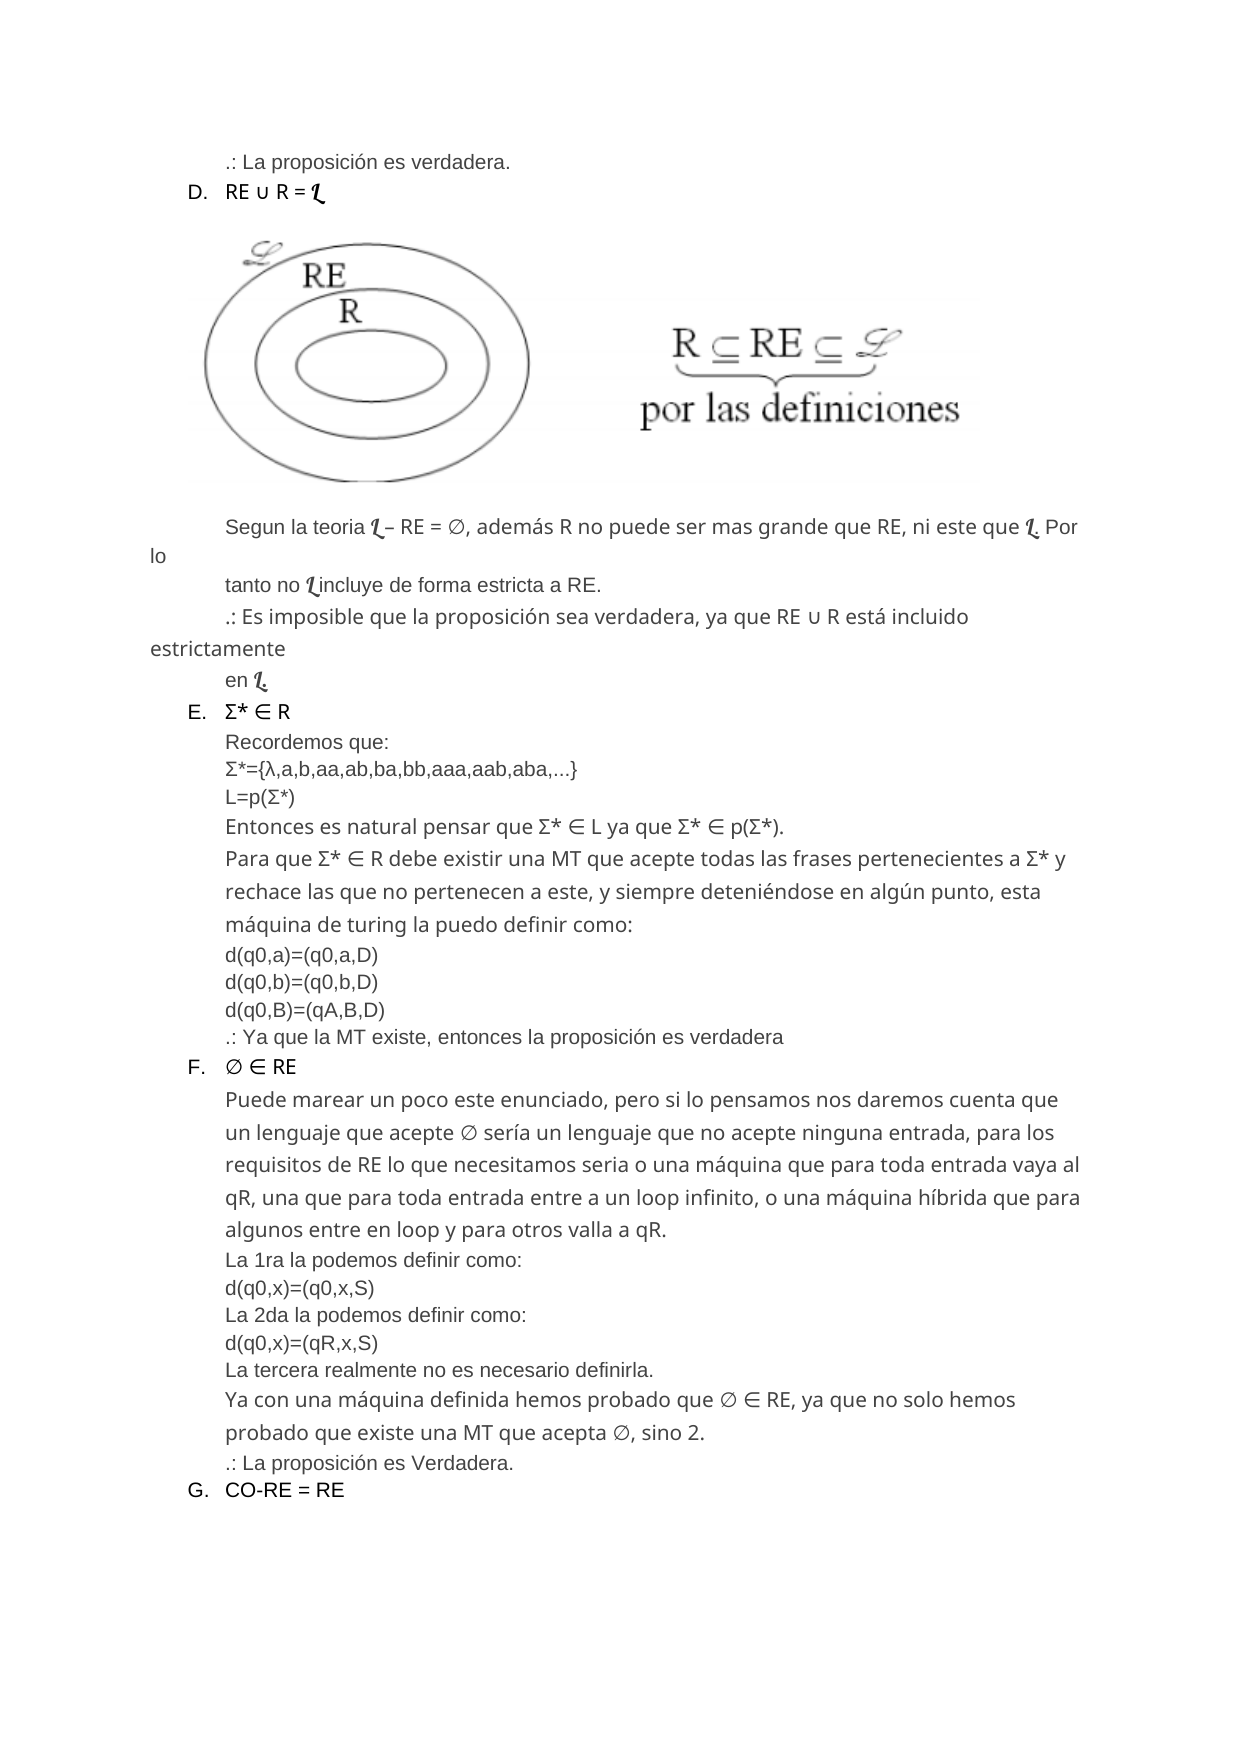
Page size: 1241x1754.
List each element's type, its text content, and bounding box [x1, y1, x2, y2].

text .: La proposición es Verdadera. [225, 1451, 1090, 1475]
text d(q0,b)=(q0,b,D) [225, 970, 1090, 994]
text Para que Σ* ∈ R debe existir una MT que acepte todas las frases pertenecientes a Σ* y rechace las que no pertenecen a este, y siempre deteniéndose en algún punto, esta máquina de turing la puedo definir como: [225, 844, 1090, 938]
text en L. [150, 667, 1090, 693]
text Entonces es natural pensar que Σ* ∈ L ya que Σ* ∈ p(Σ*). [225, 812, 1090, 840]
text .: Ya que la MT existe, entonces la proposición es verdadera [225, 1025, 1090, 1049]
text d(q0,x)=(qR,x,S) [225, 1331, 1090, 1354]
text Ya con una máquina definida hemos probado que ∅ ∈ RE, ya que no solo hemos probado que existe una MT que acepta ∅, sino 2. [225, 1386, 1090, 1447]
text Σ*={λ,a,b,aa,ab,ba,bb,aaa,aab,aba,...} [225, 757, 1090, 781]
text .: La proposición es verdadera. [225, 150, 1090, 174]
list RE ∪ R = L [187, 177, 1090, 206]
text Segun la teoria L – RE = ∅, además R no puede ser mas grande que RE, ni este que L. Por lo [150, 512, 1090, 568]
list ∅ ∈ RE [187, 1052, 1090, 1081]
text L=p(Σ*) [225, 784, 1090, 808]
text d(q0,a)=(q0,a,D) [225, 942, 1090, 966]
list Σ* ∈ R [187, 697, 1090, 725]
text La 2da la podemos definir como: [225, 1303, 1090, 1327]
text La tercera realmente no es necesario definirla. [225, 1358, 1090, 1382]
text d(q0,x)=(q0,x,S) [225, 1276, 1090, 1299]
text La 1ra la podemos definir como: [225, 1248, 1090, 1272]
list CO-RE = RE [187, 1478, 1090, 1502]
text Recordemos que: [225, 729, 1090, 753]
text Puede marear un poco este enunciado, pero si lo pensamos nos daremos cuenta que un lenguaje que acepte ∅ sería un lenguaje que no acepte ninguna entrada, para los requisitos de RE lo que necesitamos seria o una máquina que para toda entrada vaya al qR, una que para toda entrada entre a un loop infinito, o una máquina híbrida que para algunos entre en loop y para otros valla a qR. [225, 1085, 1090, 1244]
text d(q0,B)=(qA,B,D) [225, 997, 1090, 1021]
text tanto no L incluye de forma estricta a RE. [150, 572, 1090, 598]
text .: Es imposible que la proposición sea verdadera, ya que RE ∪ R está incluido estrictamente [150, 602, 1090, 663]
picture [150, 210, 1022, 509]
